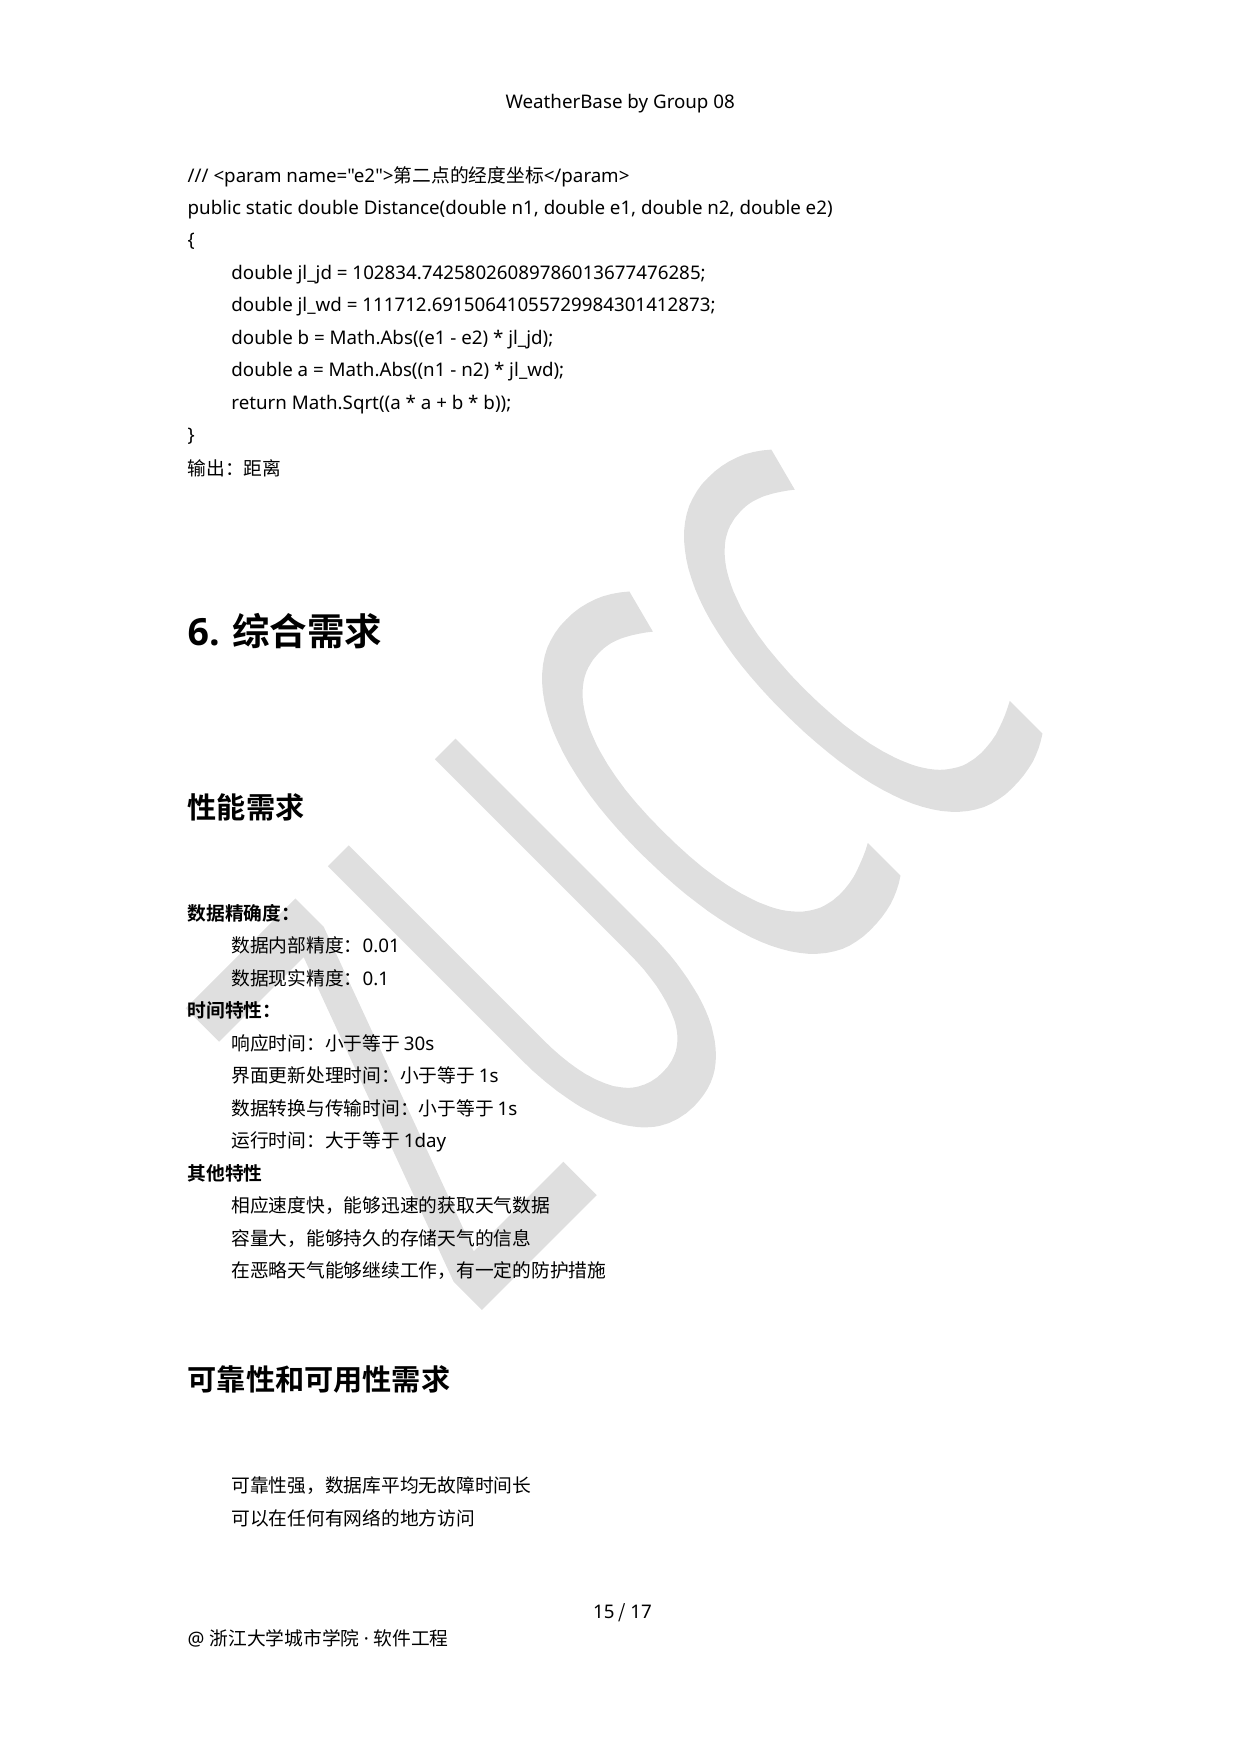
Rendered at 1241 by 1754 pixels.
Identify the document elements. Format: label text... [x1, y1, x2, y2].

text 容量大，能够持久的存储天气的信息 [231, 1221, 1053, 1253]
text double jl_jd = 102834.74258026089786013677476285; [231, 256, 1053, 288]
text 运行时间：大于等于1day [231, 1123, 1053, 1156]
text 数据现实精度：0.1 [231, 961, 1053, 993]
text 其他特性 [187, 1156, 1053, 1188]
subtitle 性能需求 [187, 773, 1053, 838]
text /// <param name="e2">第二点的经度坐标</param> [187, 158, 1053, 191]
text { [187, 223, 1053, 256]
text 相应速度快，能够迅速的获取天气数据 [231, 1188, 1053, 1221]
text 数据内部精度：0.01 [231, 928, 1053, 961]
text public static double Distance(double n1, double e1, double n2, double e2) [187, 191, 1053, 223]
text } [187, 418, 1053, 451]
text 界面更新处理时间：小于等于1s [231, 1058, 1053, 1091]
text 数据精确度： [187, 896, 1053, 928]
text 响应时间：小于等于30s [231, 1026, 1053, 1058]
text double b = Math.Abs((e1 - e2) * jl_jd); [231, 321, 1053, 353]
text 输出：距离 [187, 451, 1053, 483]
text 可靠性强，数据库平均无故障时间长 [187, 1468, 1053, 1501]
text return Math.Sqrt((a * a + b * b)); [231, 386, 1053, 418]
text 数据转换与传输时间：小于等于1s [231, 1091, 1053, 1123]
subtitle 可靠性和可用性需求 [187, 1345, 1053, 1410]
text double a = Math.Abs((n1 - n2) * jl_wd); [231, 353, 1053, 386]
text 可以在任何有网络的地方访问 [187, 1501, 1053, 1533]
text 时间特性： [187, 993, 1053, 1026]
text double jl_wd = 111712.69150641055729984301412873; [231, 288, 1053, 321]
text 在恶略天气能够继续工作，有一定的防护措施 [231, 1253, 1053, 1286]
subtitle 综合需求 [187, 597, 1053, 662]
